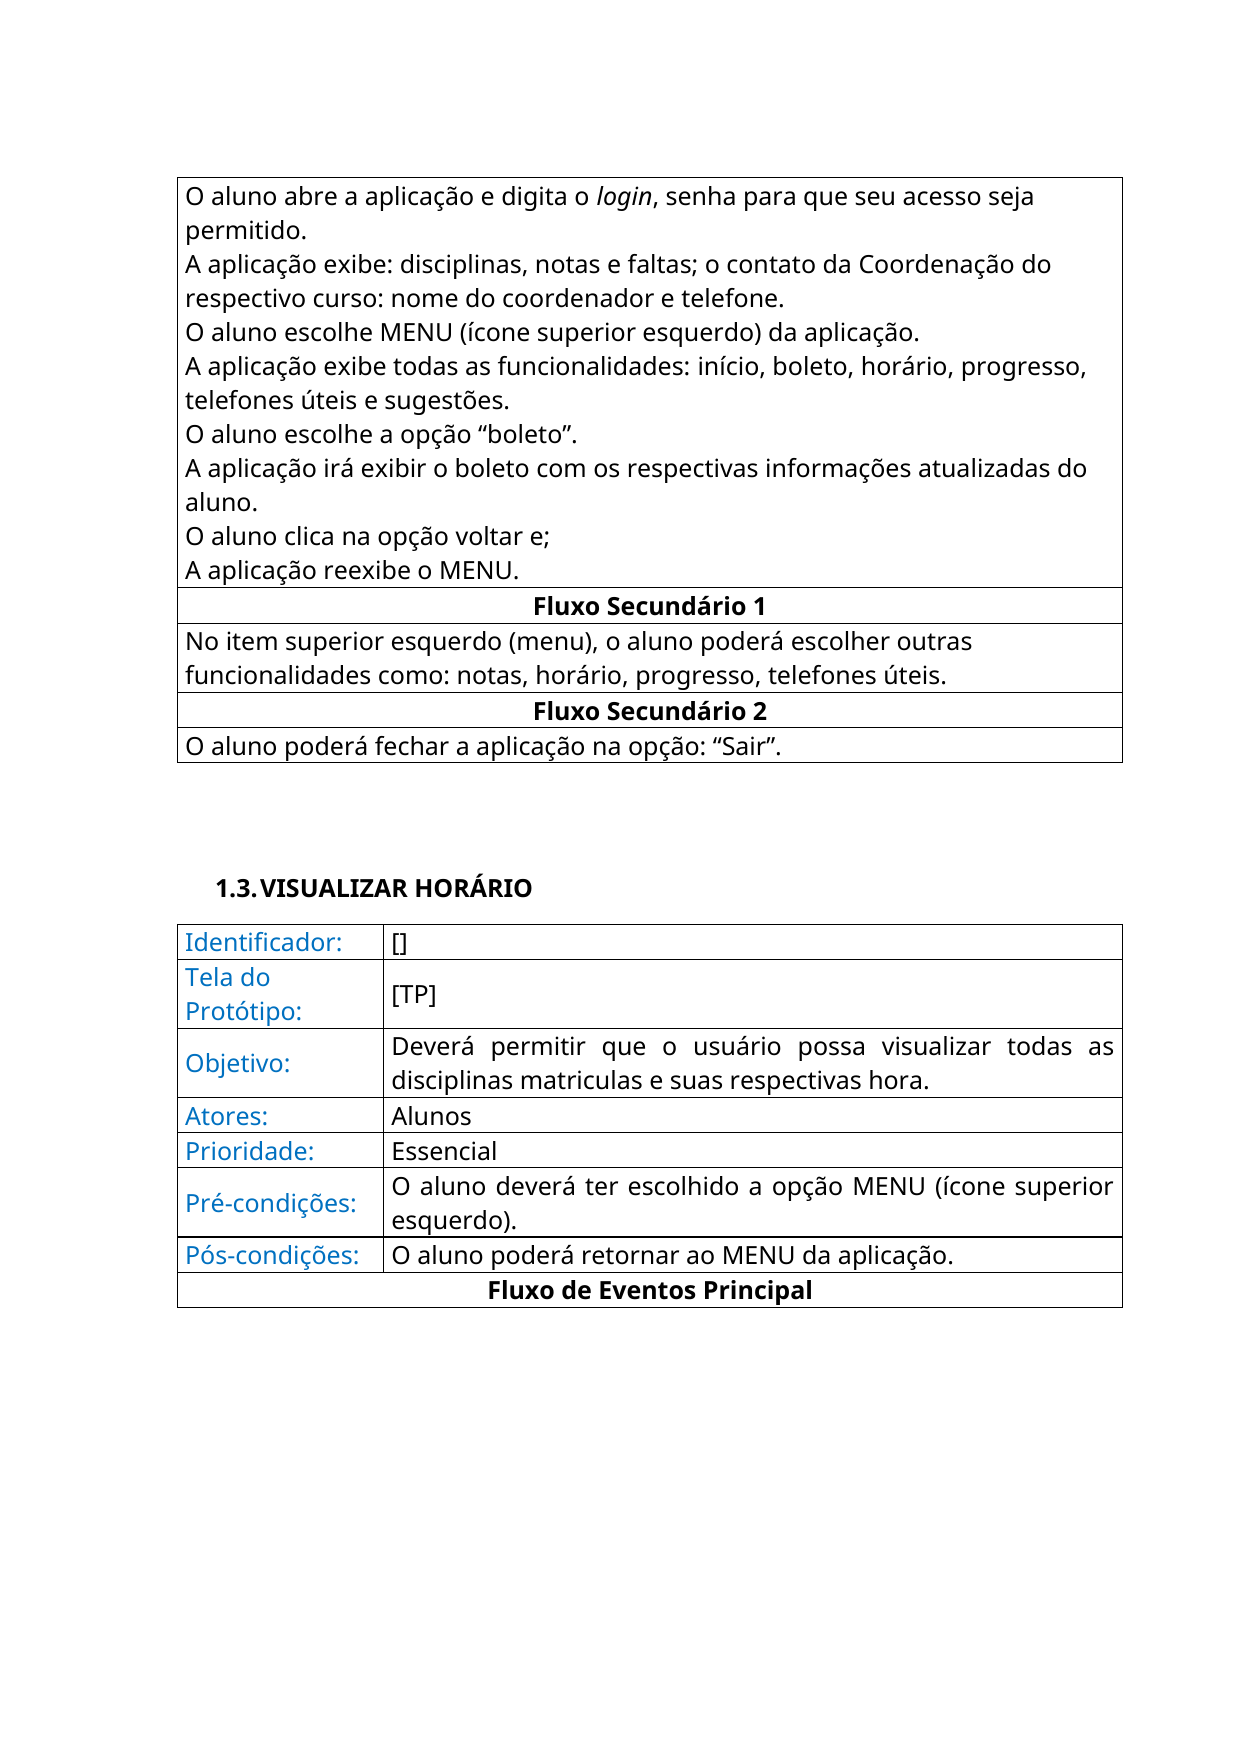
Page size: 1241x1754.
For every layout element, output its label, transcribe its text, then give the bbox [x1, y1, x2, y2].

table_cell O aluno deverá ter escolhido a opção MENU (ícone superior esquerdo). [384, 1168, 1122, 1236]
table_cell O aluno poderá fechar a aplicação na opção: “Sair”. [178, 728, 1122, 762]
table_cell Objetivo: [178, 1029, 383, 1097]
table_cell No item superior esquerdo (menu), o aluno poderá escolher outras funcionalidades como: notas, horário, progresso, telefones úteis. [178, 624, 1122, 692]
table_cell Fluxo Secundário 2 [178, 693, 1122, 727]
subtitle VISUALIZAR HORÁRIO [215, 870, 1122, 904]
table_cell Fluxo de Eventos Principal [178, 1273, 1122, 1307]
table_header Identificador: [178, 925, 383, 959]
table_cell Pré-condições: [178, 1168, 383, 1236]
table_cell Atores: [178, 1098, 383, 1132]
table_cell Tela do Protótipo: [178, 960, 383, 1028]
table_cell Essencial [384, 1133, 1122, 1167]
table_cell Prioridade: [178, 1133, 383, 1167]
table_cell Alunos [384, 1098, 1122, 1132]
table_cell Fluxo Secundário 1 [178, 588, 1122, 623]
table_cell Pós-condições: [178, 1238, 383, 1272]
table_header [] [384, 925, 1122, 959]
table_cell [TP] [384, 960, 1122, 1028]
table_cell O aluno poderá retornar ao MENU da aplicação. [384, 1238, 1122, 1272]
table_cell O aluno abre a aplicação e digita o login, senha para que seu acesso seja permitido. A aplicação exibe: disciplinas, notas e faltas; o contato da Coordenação do respectivo curso: nome do coordenador e telefone. O aluno escolhe MENU (ícone superior esquerdo) da aplicação. A aplicação exibe todas as funcionalidades: início, boleto, horário, progresso, telefones úteis e sugestões. O aluno escolhe a opção “boleto”. A aplicação irá exibir o boleto com os respectivas informações atualizadas do aluno. O aluno clica na opção voltar e; A aplicação reexibe o MENU. [178, 178, 1122, 587]
table_cell Deverá permitir que o usuário possa visualizar todas as disciplinas matriculas e suas respectivas hora. [384, 1029, 1122, 1097]
